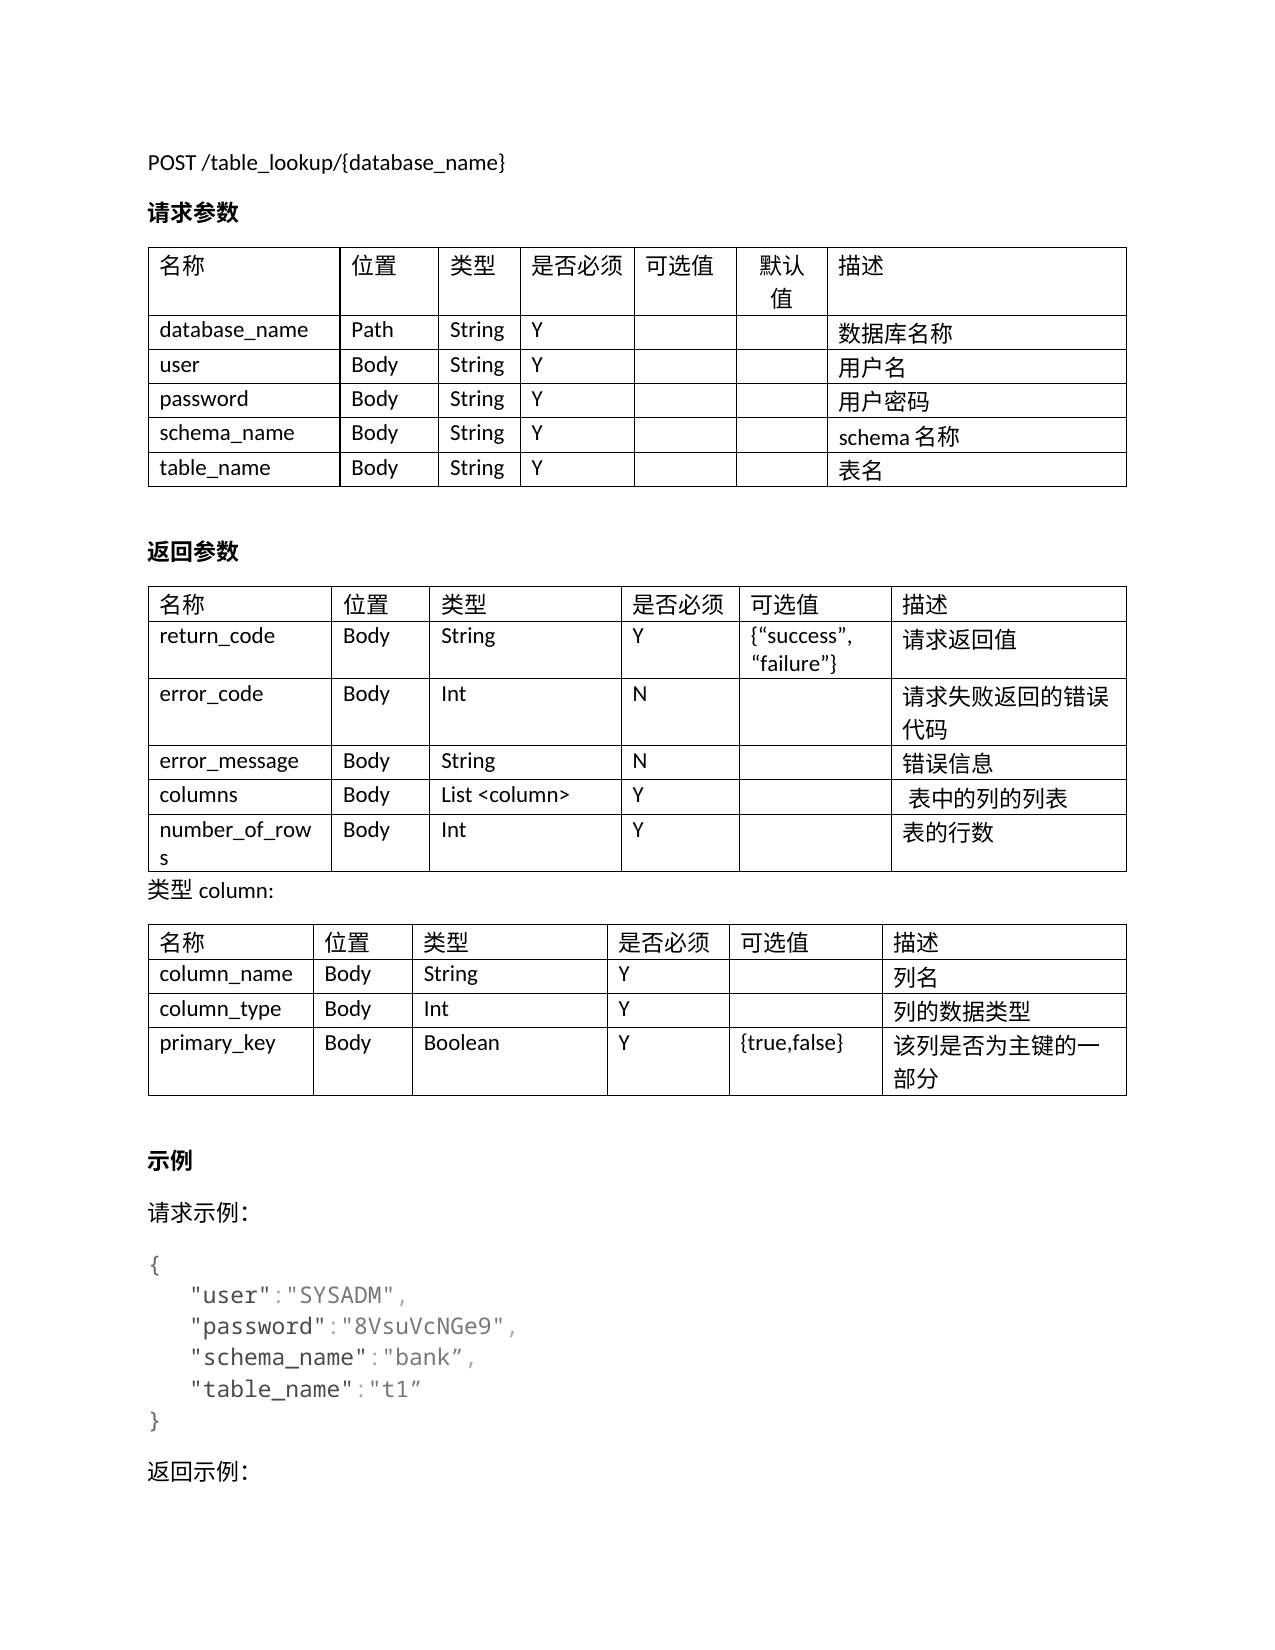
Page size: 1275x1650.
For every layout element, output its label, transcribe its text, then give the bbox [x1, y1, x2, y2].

text } [148, 1404, 1127, 1435]
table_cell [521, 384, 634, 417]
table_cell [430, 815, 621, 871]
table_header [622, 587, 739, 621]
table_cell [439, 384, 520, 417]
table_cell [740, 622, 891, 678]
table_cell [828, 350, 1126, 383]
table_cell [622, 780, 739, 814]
text 示例 [148, 1142, 1127, 1176]
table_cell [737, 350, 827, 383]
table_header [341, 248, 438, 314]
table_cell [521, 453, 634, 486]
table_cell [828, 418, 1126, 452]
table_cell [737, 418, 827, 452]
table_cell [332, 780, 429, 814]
text 返回参数 [148, 534, 1127, 567]
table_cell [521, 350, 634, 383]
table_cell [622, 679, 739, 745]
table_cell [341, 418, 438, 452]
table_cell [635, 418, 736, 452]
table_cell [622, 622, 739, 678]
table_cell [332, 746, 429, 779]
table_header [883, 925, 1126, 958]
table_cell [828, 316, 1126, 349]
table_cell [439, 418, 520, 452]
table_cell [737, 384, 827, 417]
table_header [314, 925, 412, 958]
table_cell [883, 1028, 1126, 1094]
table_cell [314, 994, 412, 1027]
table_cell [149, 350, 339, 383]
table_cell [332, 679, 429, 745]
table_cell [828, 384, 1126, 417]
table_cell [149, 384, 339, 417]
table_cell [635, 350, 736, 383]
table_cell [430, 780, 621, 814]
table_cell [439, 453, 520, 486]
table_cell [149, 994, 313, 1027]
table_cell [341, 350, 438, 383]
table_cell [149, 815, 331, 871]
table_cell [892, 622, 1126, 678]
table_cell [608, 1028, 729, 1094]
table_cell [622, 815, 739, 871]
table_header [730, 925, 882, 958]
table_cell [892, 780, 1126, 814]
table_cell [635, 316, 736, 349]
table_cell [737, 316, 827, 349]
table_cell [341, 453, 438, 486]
text 返回示例： [148, 1454, 1127, 1487]
text POST /table_lookup/{database_name} [148, 148, 1127, 176]
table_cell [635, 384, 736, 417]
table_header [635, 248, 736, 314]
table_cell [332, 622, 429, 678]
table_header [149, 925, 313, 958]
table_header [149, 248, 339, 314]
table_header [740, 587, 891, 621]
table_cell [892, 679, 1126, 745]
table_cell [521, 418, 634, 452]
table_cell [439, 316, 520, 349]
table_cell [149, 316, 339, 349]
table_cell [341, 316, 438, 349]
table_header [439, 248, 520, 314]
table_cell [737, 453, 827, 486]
text 请求示例： [148, 1195, 1127, 1228]
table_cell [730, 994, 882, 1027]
text 请求参数 [148, 194, 1127, 228]
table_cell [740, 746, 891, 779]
text "user":"SYSADM", "password":"8VsuVcNGe9", "schema_name":"bank”, "table_name":"t1” [148, 1279, 1127, 1404]
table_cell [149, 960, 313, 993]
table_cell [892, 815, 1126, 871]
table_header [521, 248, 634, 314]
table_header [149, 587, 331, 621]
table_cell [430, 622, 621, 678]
text 类型 column: [148, 872, 1127, 905]
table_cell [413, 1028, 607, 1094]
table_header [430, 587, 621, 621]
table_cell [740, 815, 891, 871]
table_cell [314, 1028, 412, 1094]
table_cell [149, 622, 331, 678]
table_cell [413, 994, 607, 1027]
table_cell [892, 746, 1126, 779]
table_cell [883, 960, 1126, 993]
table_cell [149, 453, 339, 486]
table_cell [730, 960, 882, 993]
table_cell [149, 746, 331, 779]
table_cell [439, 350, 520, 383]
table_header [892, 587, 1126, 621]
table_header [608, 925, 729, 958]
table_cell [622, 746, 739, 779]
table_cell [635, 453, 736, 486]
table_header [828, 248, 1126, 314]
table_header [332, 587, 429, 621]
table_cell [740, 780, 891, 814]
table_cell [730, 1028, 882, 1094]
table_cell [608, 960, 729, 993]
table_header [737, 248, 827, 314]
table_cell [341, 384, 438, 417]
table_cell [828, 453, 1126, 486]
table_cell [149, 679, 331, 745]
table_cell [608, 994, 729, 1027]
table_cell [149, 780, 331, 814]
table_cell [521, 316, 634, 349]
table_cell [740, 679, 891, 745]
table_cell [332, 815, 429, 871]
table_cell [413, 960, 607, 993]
text { [148, 1247, 1127, 1279]
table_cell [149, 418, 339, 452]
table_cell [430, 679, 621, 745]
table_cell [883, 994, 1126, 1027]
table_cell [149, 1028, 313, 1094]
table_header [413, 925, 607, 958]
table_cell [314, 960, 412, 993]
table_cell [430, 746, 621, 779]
